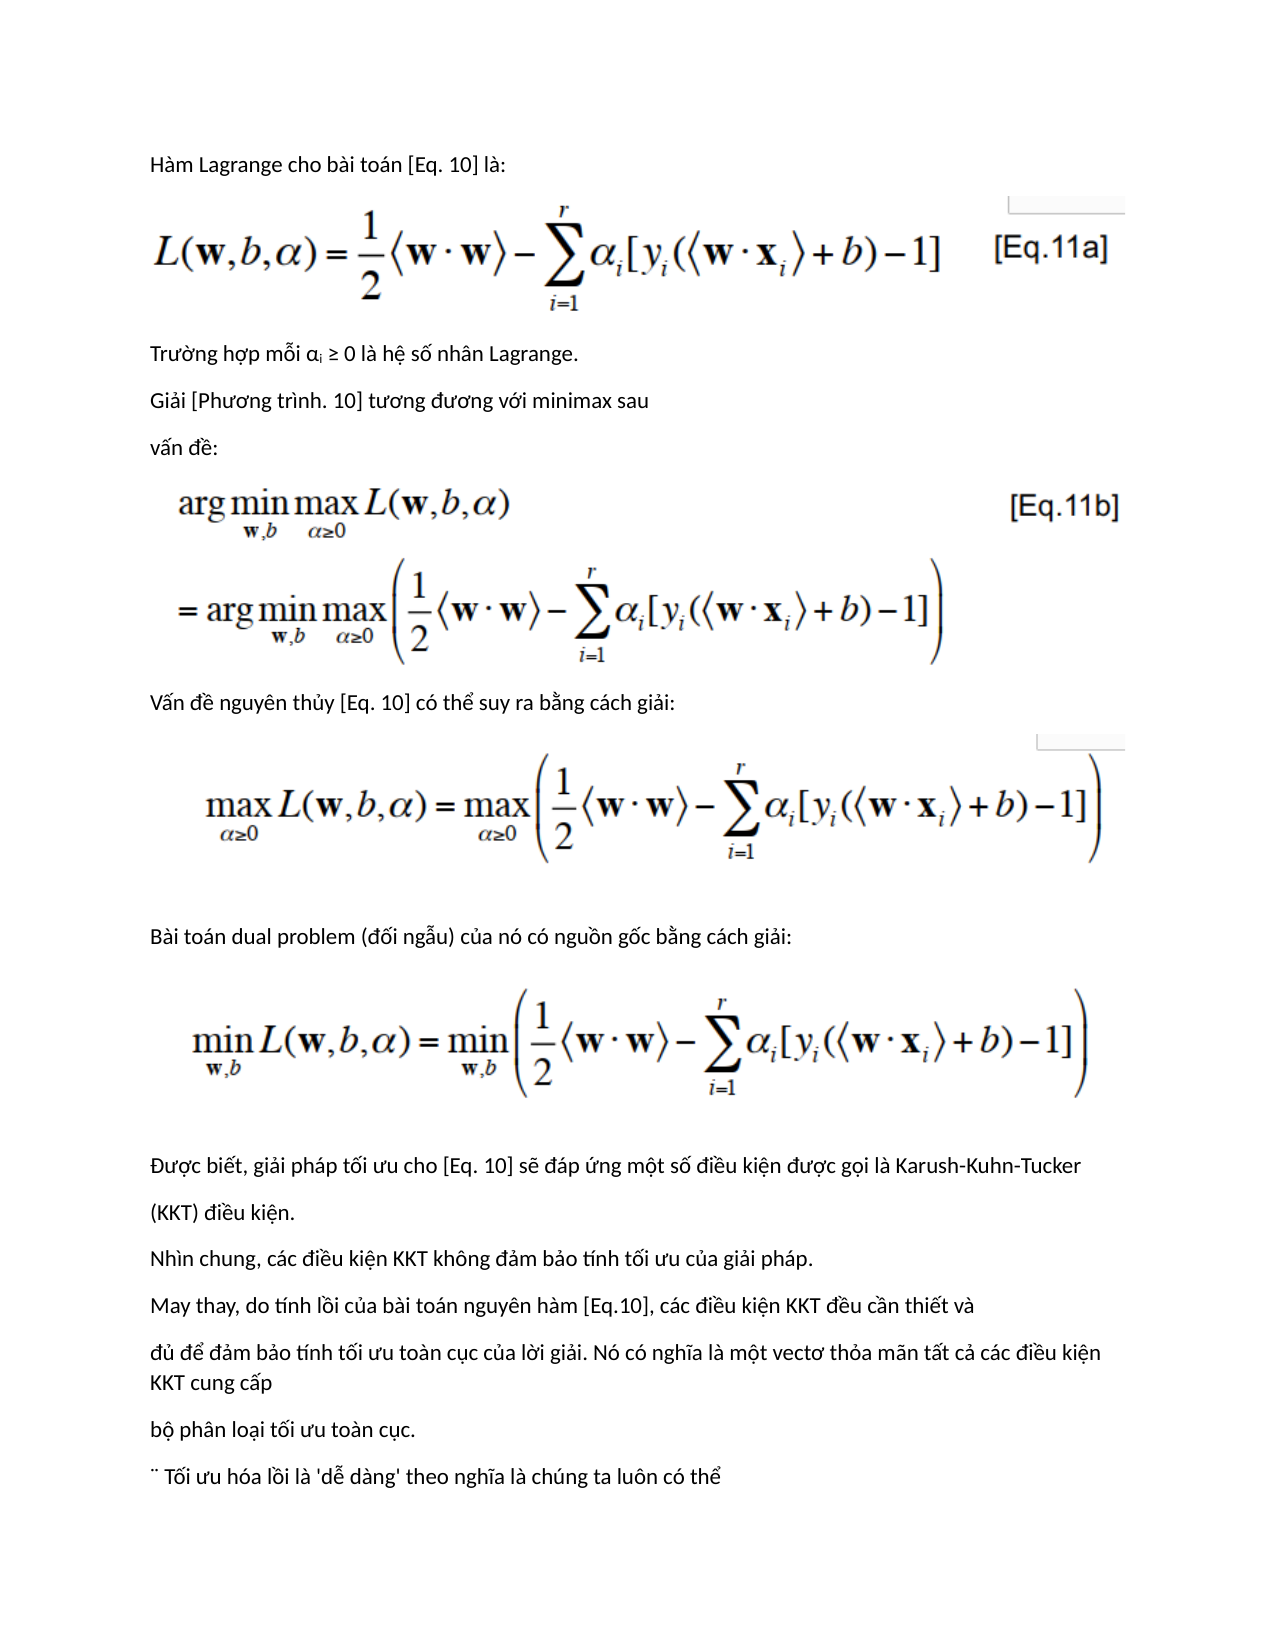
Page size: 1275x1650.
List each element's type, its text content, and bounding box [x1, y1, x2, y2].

picture [150, 196, 1125, 321]
picture [150, 969, 1125, 1132]
text vấn đề: [150, 433, 1125, 461]
text (KKT) điều kiện. [150, 1198, 1125, 1226]
text Giải [Phương trình. 10] tương đương với minimax sau [150, 386, 1125, 414]
text Nhìn chung, các điều kiện KKT không đảm bảo tính tối ưu của giải pháp. [150, 1244, 1125, 1272]
text Bài toán dual problem (đối ngẫu) của nó có nguồn gốc bằng cách giải: [150, 922, 1125, 950]
picture [150, 479, 1125, 669]
text ¨ Tối ưu hóa lồi là 'dễ dàng' theo nghĩa là chúng ta luôn có thể [150, 1462, 1125, 1490]
text Được biết, giải pháp tối ưu cho [Eq. 10] sẽ đáp ứng một số điều kiện được gọi là Karush-Kuhn-Tucker [150, 1151, 1125, 1179]
picture [150, 734, 1125, 904]
text Vấn đề nguyên thủy [Eq. 10] có thể suy ra bằng cách giải: [150, 688, 1125, 716]
text Hàm Lagrange cho bài toán [Eq. 10] là: [150, 150, 1125, 178]
text May thay, do tính lồi của bài toán nguyên hàm [Eq.10], các điều kiện KKT đều cần thiết và [150, 1291, 1125, 1319]
text Trường hợp mỗi αi ≥ 0 là hệ số nhân Lagrange. [150, 339, 1125, 367]
text bộ phân loại tối ưu toàn cục. [150, 1415, 1125, 1443]
text đủ để đảm bảo tính tối ưu toàn cục của lời giải. Nó có nghĩa là một vectơ thỏa mãn tất cả các điều kiện KKT cung cấp [150, 1338, 1125, 1396]
